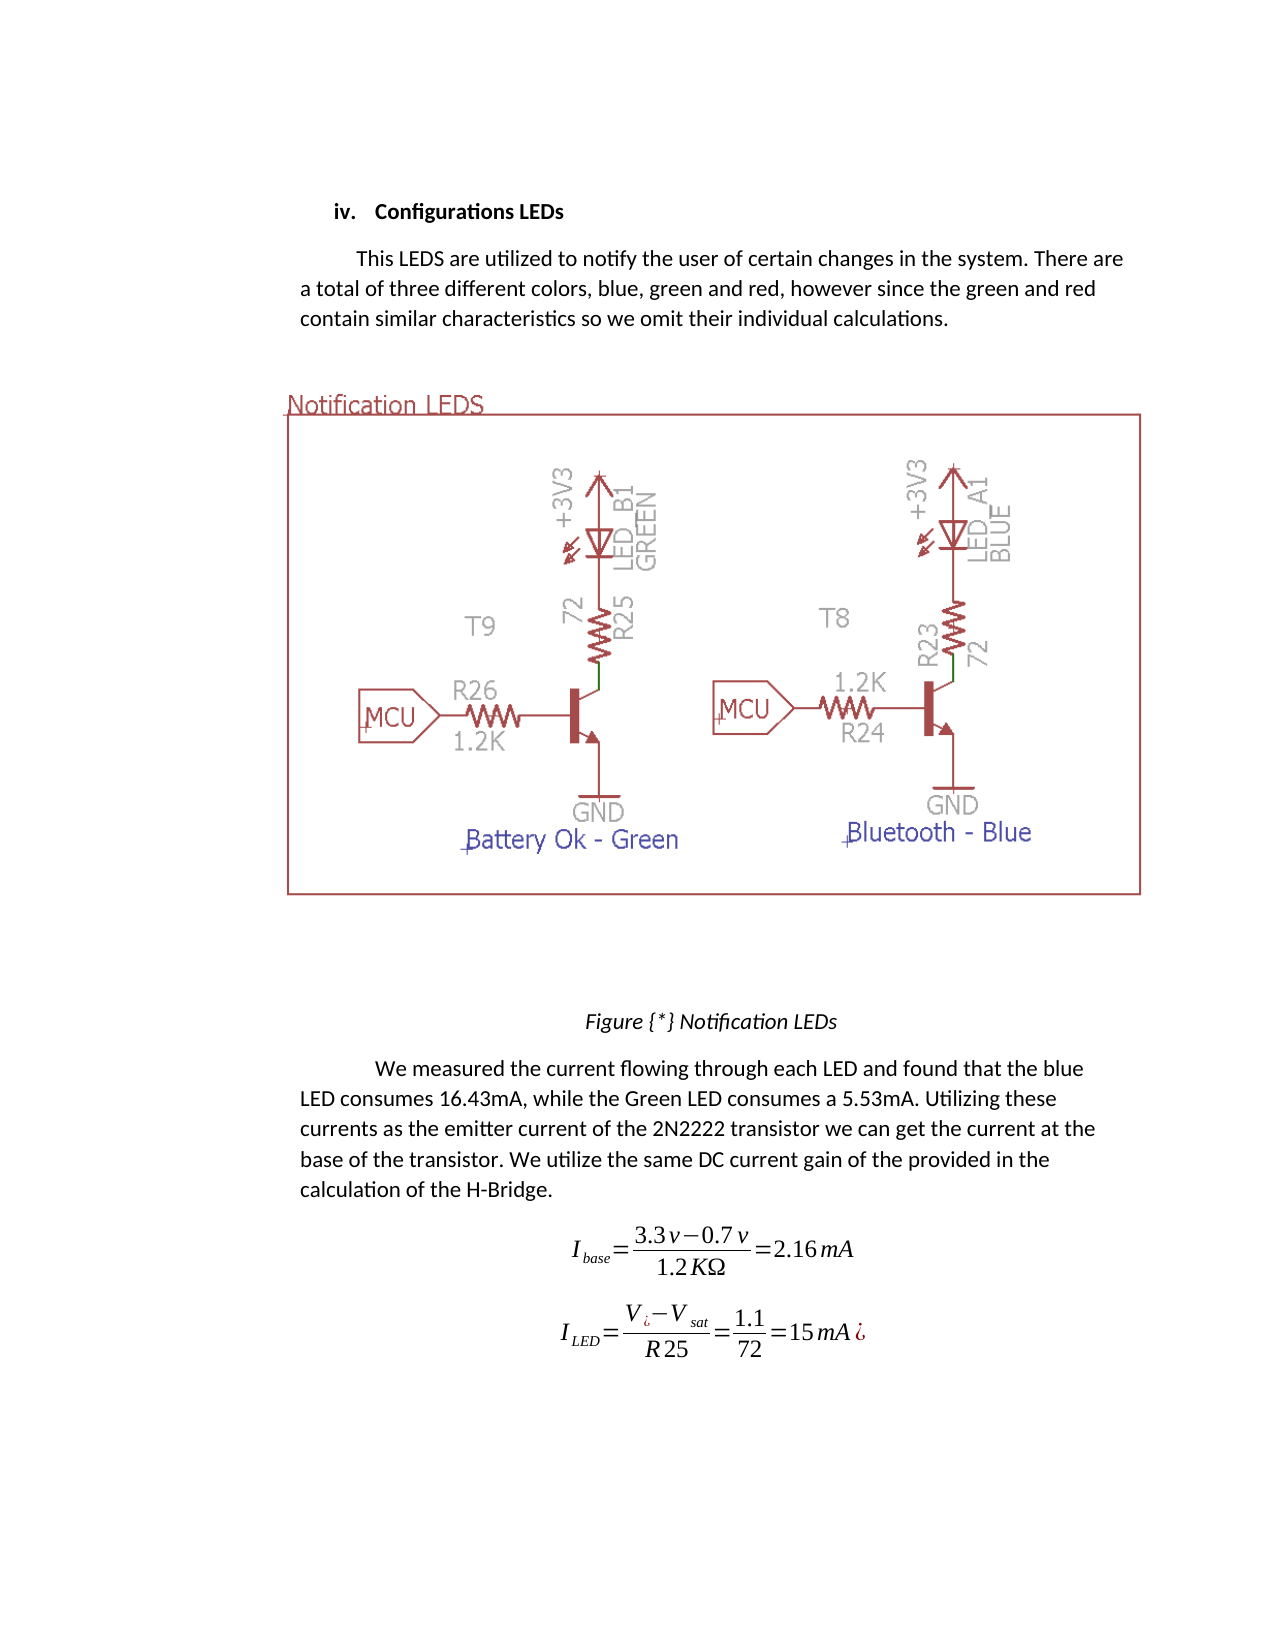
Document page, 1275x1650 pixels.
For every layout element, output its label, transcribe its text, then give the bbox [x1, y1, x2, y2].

text This LEDS are utilized to notify the user of certain changes in the system. There are a total of three different colors, blue, green and red, however since the green and red contain similar characteristics so we omit their individual calculations. [300, 244, 1125, 332]
text We measured the current flowing through each LED and found that the blue LED consumes 16.43mA, while the Green LED consumes a 5.53mA. Utilizing these currents as the emitter current of the 2N2222 transistor we can get the current at the base of the transistor. We utilize the same DC current gain of the provided in the calculation of the H-Bridge. [300, 1054, 1125, 1203]
list Configurations LEDs [356, 197, 1125, 225]
text Figure {*} Notification LEDs [300, 1007, 1125, 1035]
picture [225, 364, 1200, 948]
